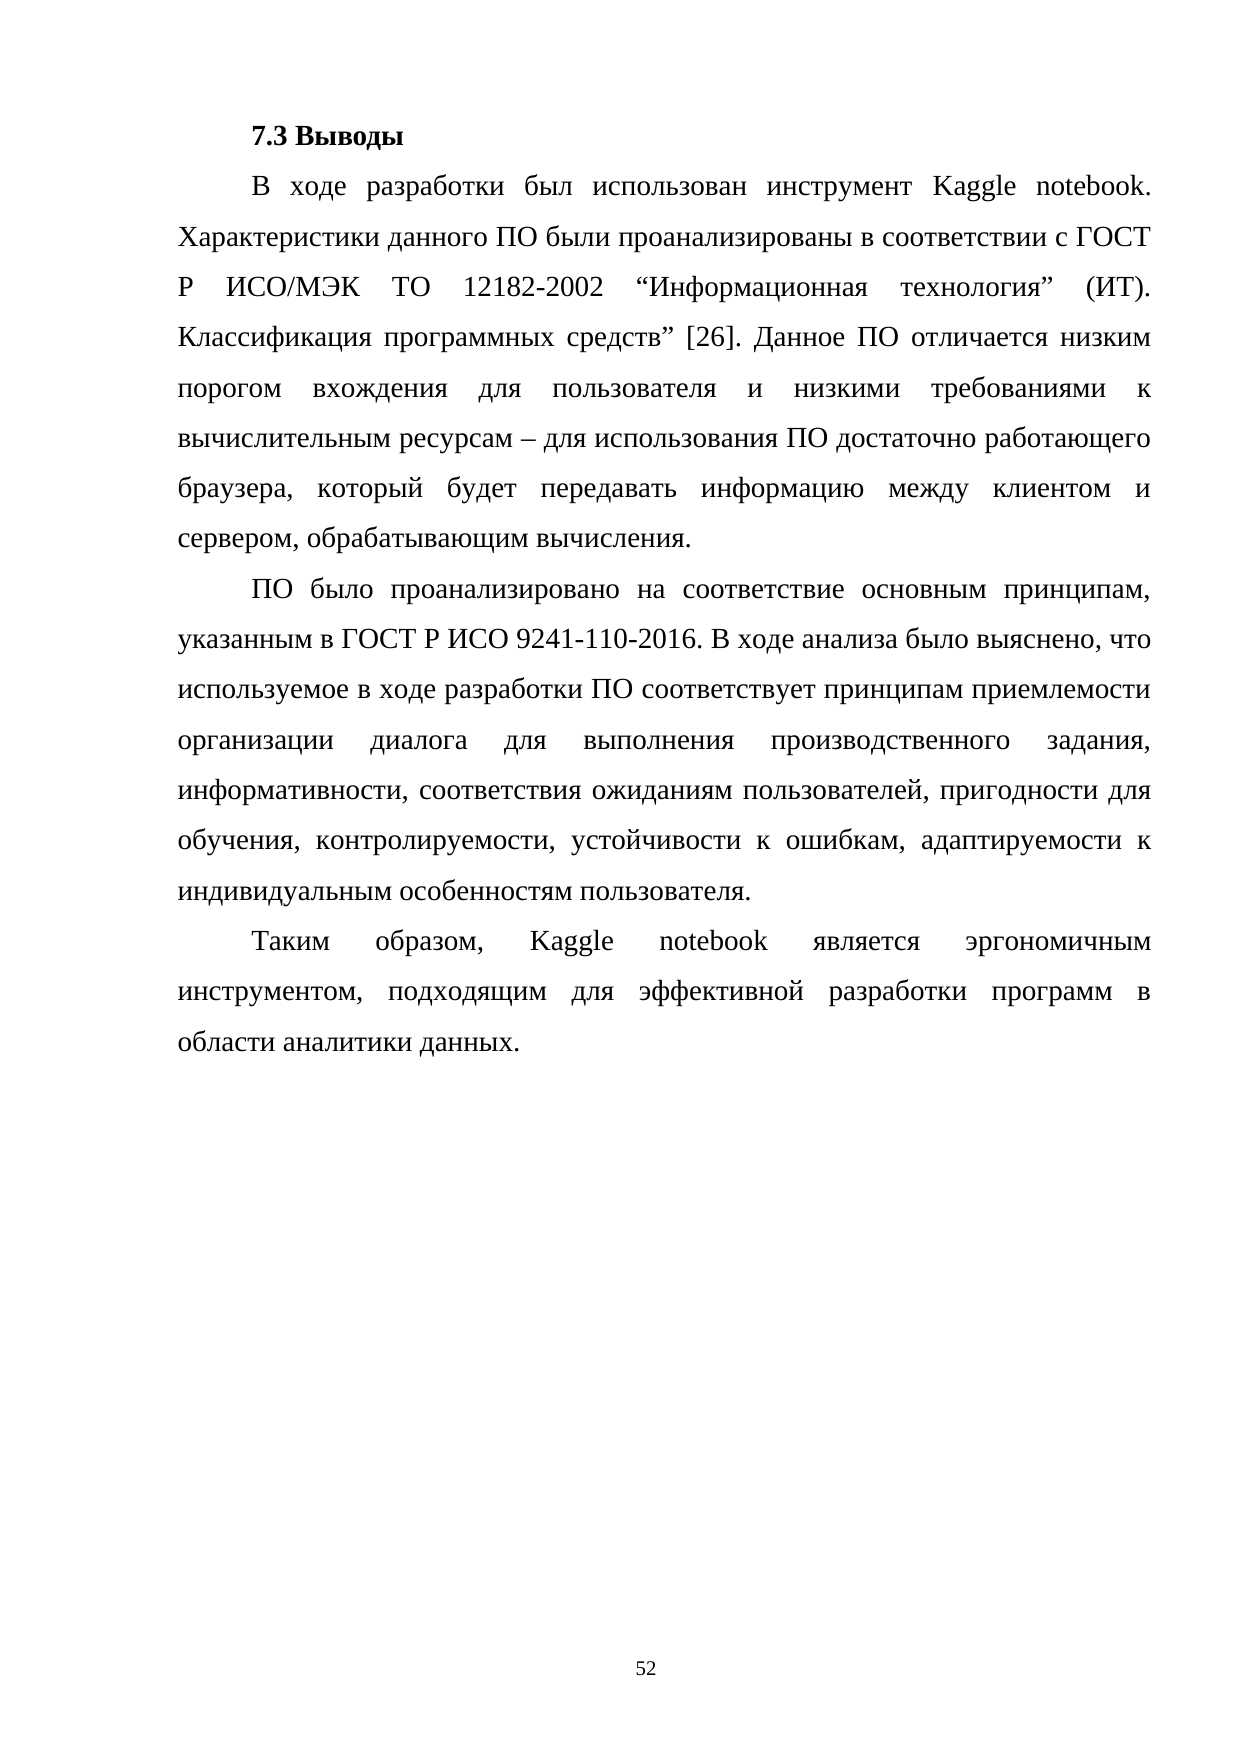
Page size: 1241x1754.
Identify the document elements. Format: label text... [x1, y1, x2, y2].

text ПО было проанализировано на соответствие основным принципам, указанным в ГОСТ Р ИСО 9241-110-2016. В ходе анализа было выяснено, что используемое в ходе разработки ПО соответствует принципам приемлемости организации диалога для выполнения производственного задания, информативности, соответствия ожиданиям пользователей, пригодности для обучения, контролируемости, устойчивости к ошибкам, адаптируемости к индивидуальным особенностям пользователя. [177, 571, 1152, 906]
text Таким образом, Kaggle notebook является эргономичным инструментом, подходящим для эффективной разработки программ в области аналитики данных. [177, 923, 1152, 1057]
subtitle 7.3 Выводы [251, 118, 1152, 152]
text В ходе разработки был использован инструмент Kaggle notebook. Характеристики данного ПО были проанализированы в соответствии с ГОСТ Р ИСО/МЭК ТО 12182-2002 “Информационная технология” (ИТ). Классификация программных средств” [26]. Данное ПО отличается низким порогом вхождения для пользователя и низкими требованиями к вычислительным ресурсам – для использования ПО достаточно работающего браузера, который будет передавать информацию между клиентом и сервером, обрабатывающим вычисления. [177, 168, 1152, 554]
